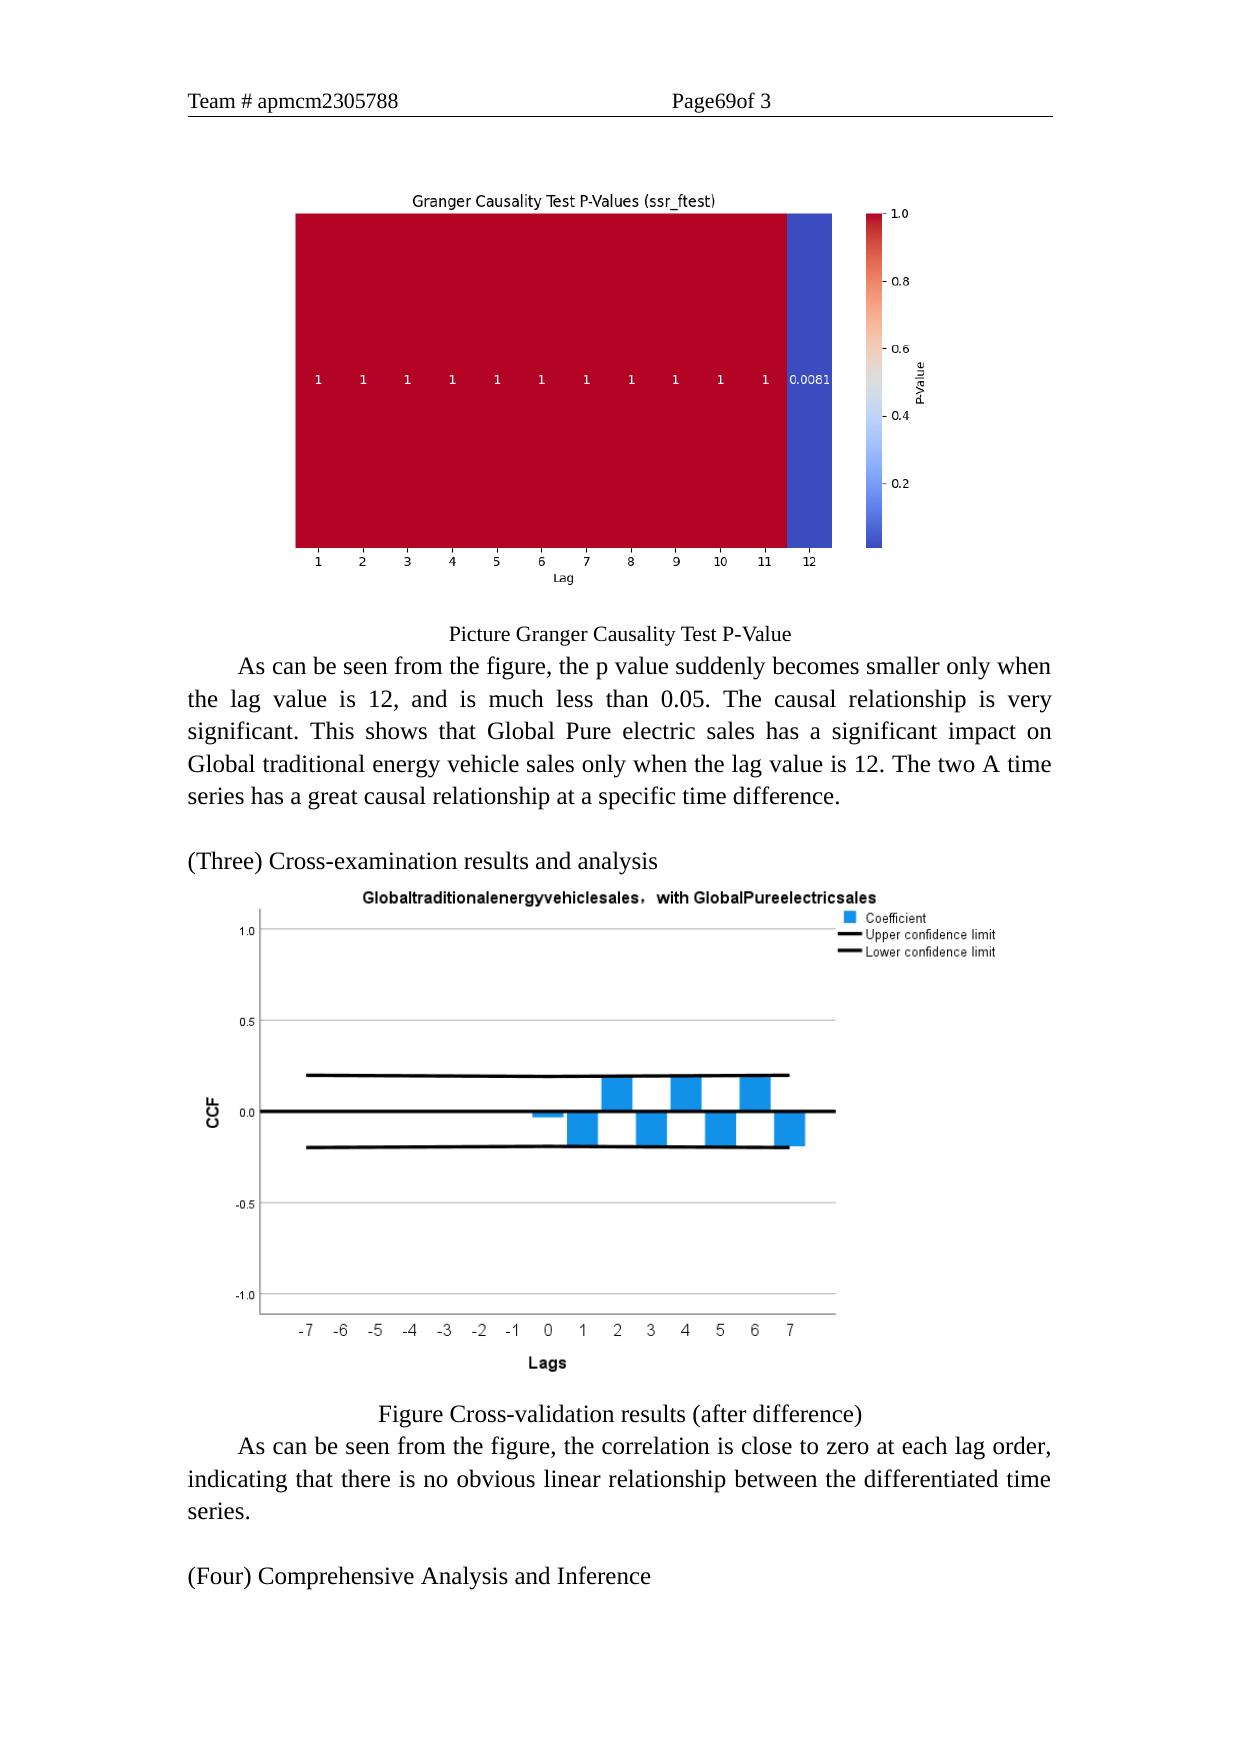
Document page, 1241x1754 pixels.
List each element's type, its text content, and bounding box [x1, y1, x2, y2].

text As can be seen from the figure, the correlation is close to zero at each lag order, indicating that there is no obvious linear relationship between the differentiated time series. [187, 1429, 1053, 1527]
text (Three) Cross-examination results and analysis [187, 844, 1053, 877]
text (Four) Comprehensive Analysis and Inference [187, 1559, 1053, 1592]
text Figure Cross-validation results (after difference) [187, 1397, 1053, 1429]
text Picture Granger Causality Test P-Value [187, 617, 1053, 649]
text As can be seen from the figure, the p value suddenly becomes smaller only when the lag value is 12, and is much less than 0.05. The causal relationship is very significant. This shows that Global Pure electric sales has a significant impact on Global traditional energy vehicle sales only when the lag value is 12. The two A time series has a great causal relationship at a specific time difference. [187, 649, 1053, 812]
picture [187, 877, 1053, 1386]
picture [187, 162, 1052, 595]
